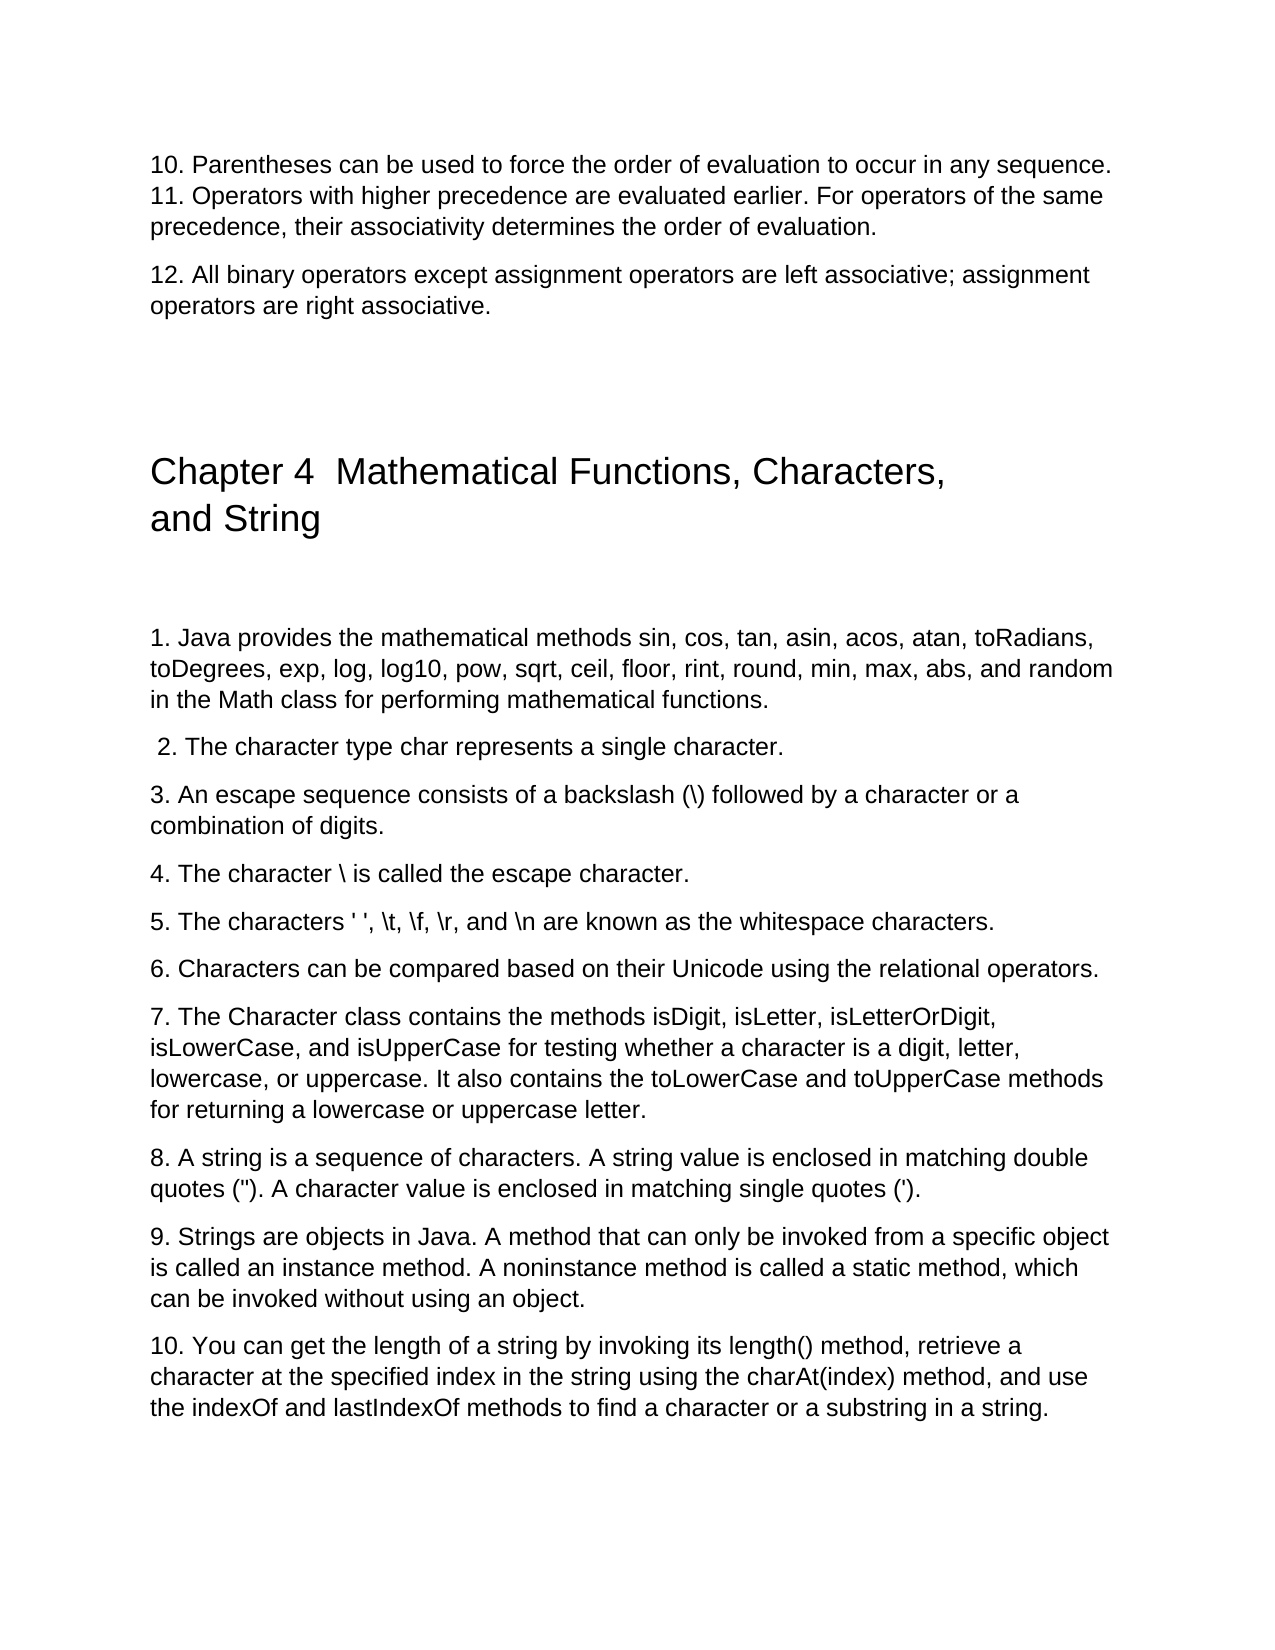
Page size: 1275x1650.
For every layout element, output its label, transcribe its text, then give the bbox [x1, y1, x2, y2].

text 4. The character \ is called the escape character. [150, 859, 1125, 887]
text Chapter 4 Mathematical Functions, Characters, and String [150, 449, 1125, 539]
text 10. You can get the length of a string by invoking its length() method, retrieve a character at the specified index in the string using the charAt(index) method, and use the indexOf and lastIndexOf methods to find a character or a substring in a string. [150, 1331, 1125, 1422]
text 9. Strings are objects in Java. A method that can only be invoked from a specific object is called an instance method. A noninstance method is called a static method, which can be invoked without using an object. [150, 1221, 1125, 1312]
text 8. A string is a sequence of characters. A string value is enclosed in matching double quotes ("). A character value is enclosed in matching single quotes ('). [150, 1143, 1125, 1202]
text 1. Java provides the mathematical methods sin, cos, tan, asin, acos, atan, toRadians, toDegrees, exp, log, log10, pow, sqrt, ceil, floor, rint, round, min, max, abs, and random in the Math class for performing mathematical functions. [150, 622, 1125, 713]
text 2. The character type char represents a single character. [150, 732, 1125, 761]
text 12. All binary operators except assignment operators are left associative; assignment operators are right associative. [150, 260, 1125, 319]
text 7. The Character class contains the methods isDigit, isLetter, isLetterOrDigit, isLowerCase, and isUpperCase for testing whether a character is a digit, letter, lowercase, or uppercase. It also contains the toLowerCase and toUpperCase methods for returning a lowercase or uppercase letter. [150, 1002, 1125, 1124]
text 5. The characters ' ', \t, \f, \r, and \n are known as the whitespace characters. [150, 906, 1125, 935]
text 10. Parentheses can be used to force the order of evaluation to occur in any sequence. 11. Operators with higher precedence are evaluated earlier. For operators of the same precedence, their associativity determines the order of evaluation. [150, 150, 1125, 241]
text 3. An escape sequence consists of a backslash (\) followed by a character or a combination of digits. [150, 780, 1125, 840]
text 6. Characters can be compared based on their Unicode using the relational operators. [150, 954, 1125, 983]
